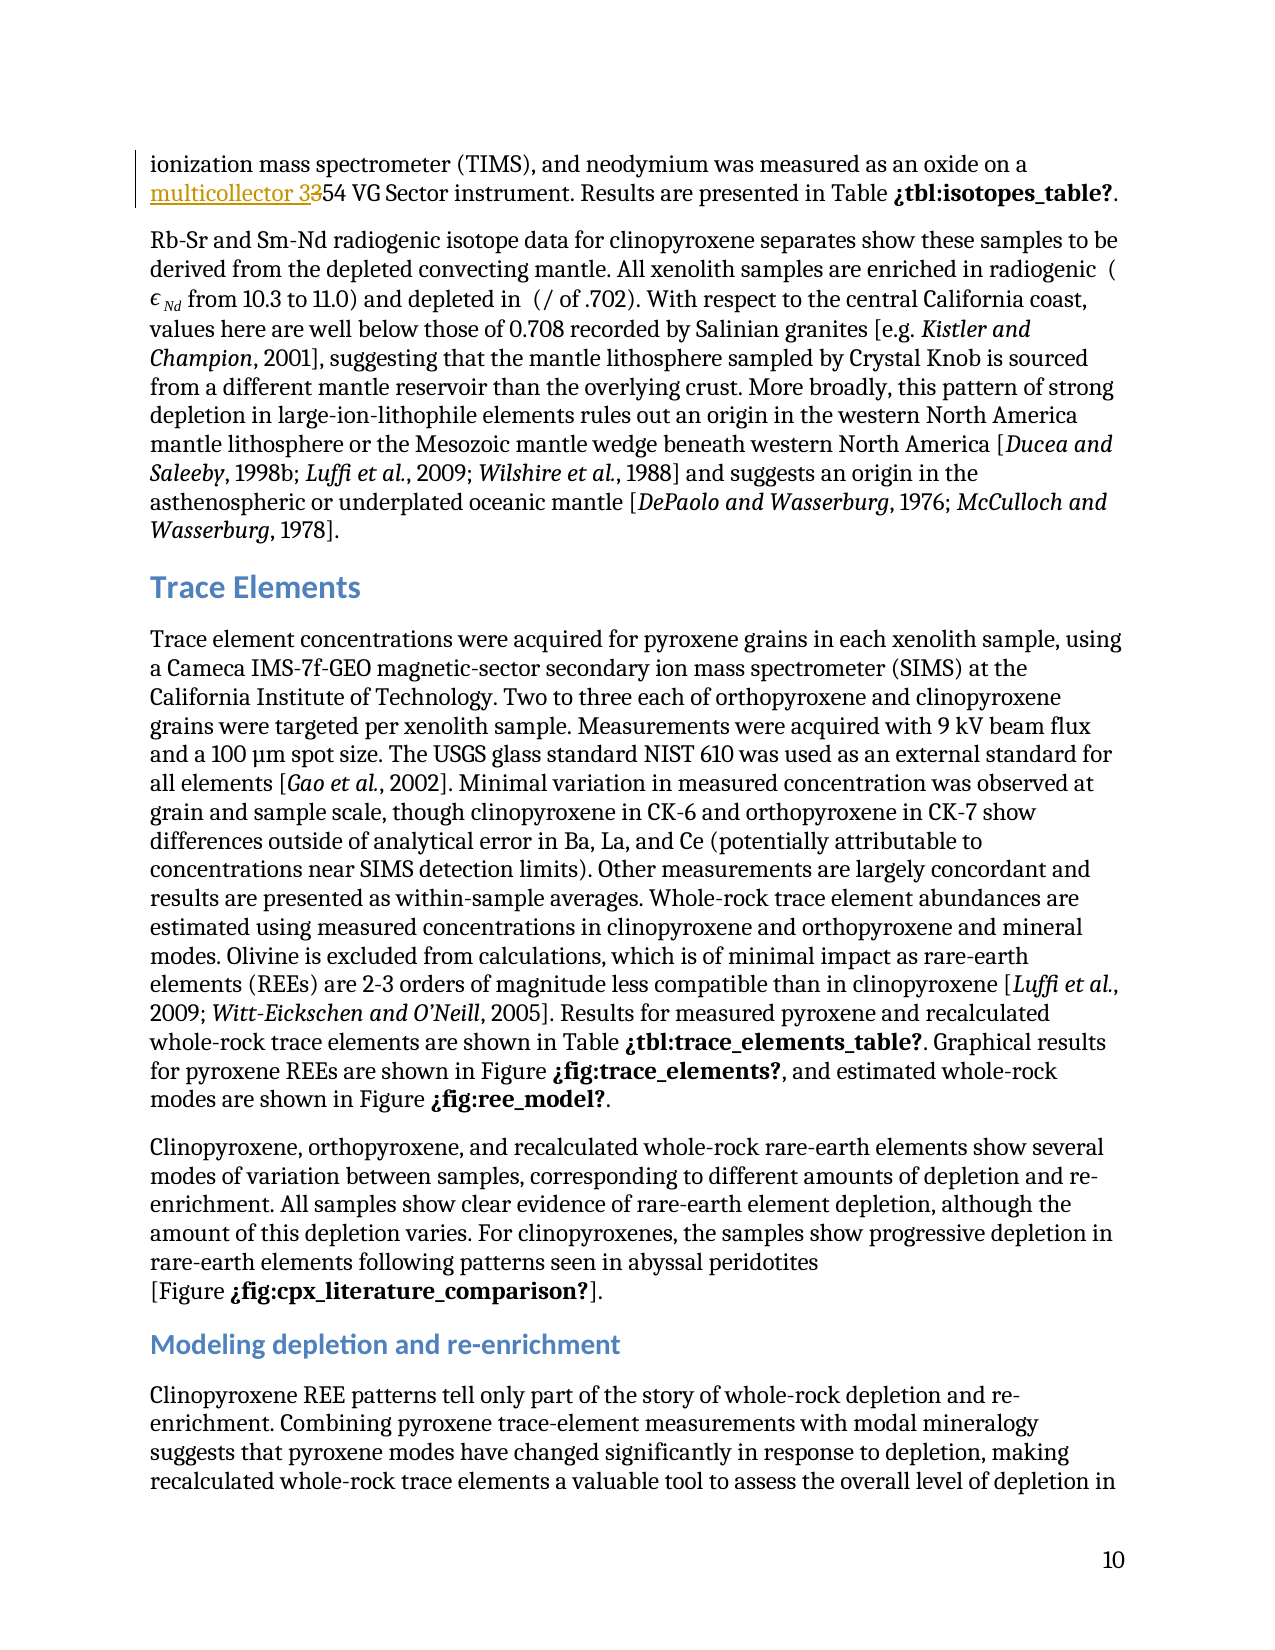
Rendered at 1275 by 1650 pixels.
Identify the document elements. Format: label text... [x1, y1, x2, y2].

text Clinopyroxene, orthopyroxene, and recalculated whole-rock rare-earth elements show several modes of variation between samples, corresponding to different amounts of depletion and re-enrichment. All samples show clear evidence of rare-earth element depletion, although the amount of this depletion varies. For clinopyroxenes, the samples show progressive depletion in rare-earth elements following patterns seen in abyssal peridotites [Figure ¿fig:cpx_literature_comparison?]. [150, 1133, 1125, 1305]
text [150, 1381, 1125, 1496]
text Trace element concentrations were acquired for pyroxene grains in each xenolith sample, using a Cameca IMS-7f-GEO magnetic-sector secondary ion mass spectrometer (SIMS) at the California Institute of Technology. Two to three each of orthopyroxene and clinopyroxene grains were targeted per xenolith sample. Measurements were acquired with 9 kV beam flux and a 100 µm spot size. The USGS glass standard NIST 610 was used as an external standard for all elements [Gao et al., 2002]. Minimal variation in measured concentration was observed at grain and sample scale, though clinopyroxene in CK-6 and orthopyroxene in CK-7 show differences outside of analytical error in Ba, La, and Ce (potentially attributable to concentrations near SIMS detection limits). Other measurements are largely concordant and results are presented as within-sample averages. Whole-rock trace element abundances are estimated using measured concentrations in clinopyroxene and orthopyroxene and mineral modes. Olivine is excluded from calculations, which is of minimal impact as rare-earth elements (REEs) are 2-3 orders of magnitude less compatible than in clinopyroxene [Luffi et al., 2009; Witt-Eickschen and O’Neill, 2005]. Results for measured pyroxene and recalculated whole-rock trace elements are shown in Table ¿tbl:trace_elements_table?. Graphical results for pyroxene REEs are shown in Figure ¿fig:trace_elements?, and estimated whole-rock modes are shown in Figure ¿fig:ree_model?. [150, 625, 1125, 1114]
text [150, 150, 1125, 207]
text Rb-Sr and Sm-Nd radiogenic isotope data for clinopyroxene separates show these samples to be derived from the depleted convecting mantle. All xenolith samples are enriched in radiogenic ( from 10.3 to 11.0) and depleted in (/ of .702). With respect to the central California coast, values here are well below those of 0.708 recorded by Salinian granites [e.g. Kistler and Champion, 2001], suggesting that the mantle lithosphere sampled by Crystal Knob is sourced from a different mantle reservoir than the overlying crust. More broadly, this pattern of strong depletion in large-ion-lithophile elements rules out an origin in the western North America mantle lithosphere or the Mesozoic mantle wedge beneath western North America [Ducea and Saleeby, 1998b; Luffi et al., 2009; Wilshire et al., 1988] and suggests an origin in the asthenospheric or underplated oceanic mantle [DePaolo and Wasserburg, 1976; McCulloch and Wasserburg, 1978]. [150, 226, 1125, 545]
subtitle Modeling depletion and re-enrichment [150, 1326, 1125, 1362]
subtitle Trace Elements [150, 566, 1125, 607]
